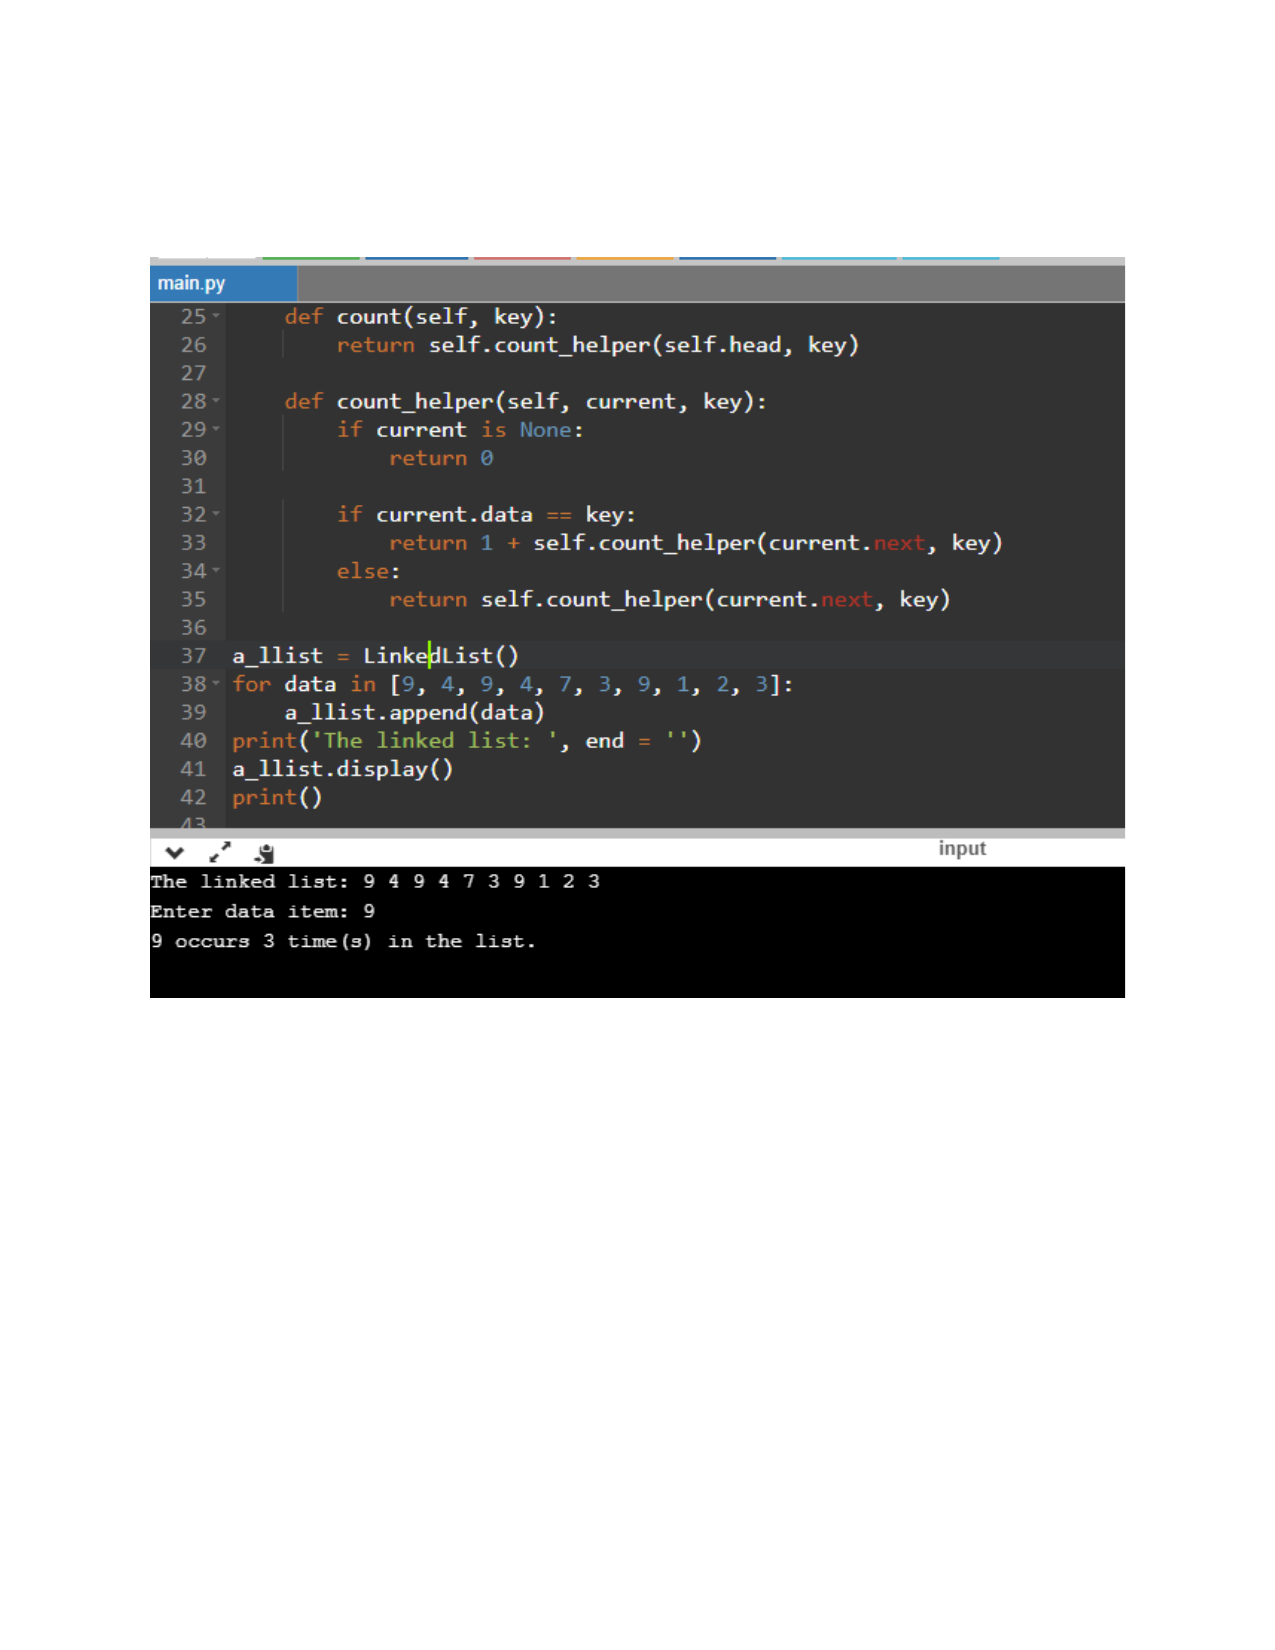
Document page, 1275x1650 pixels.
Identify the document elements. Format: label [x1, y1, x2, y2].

picture [150, 257, 1125, 998]
